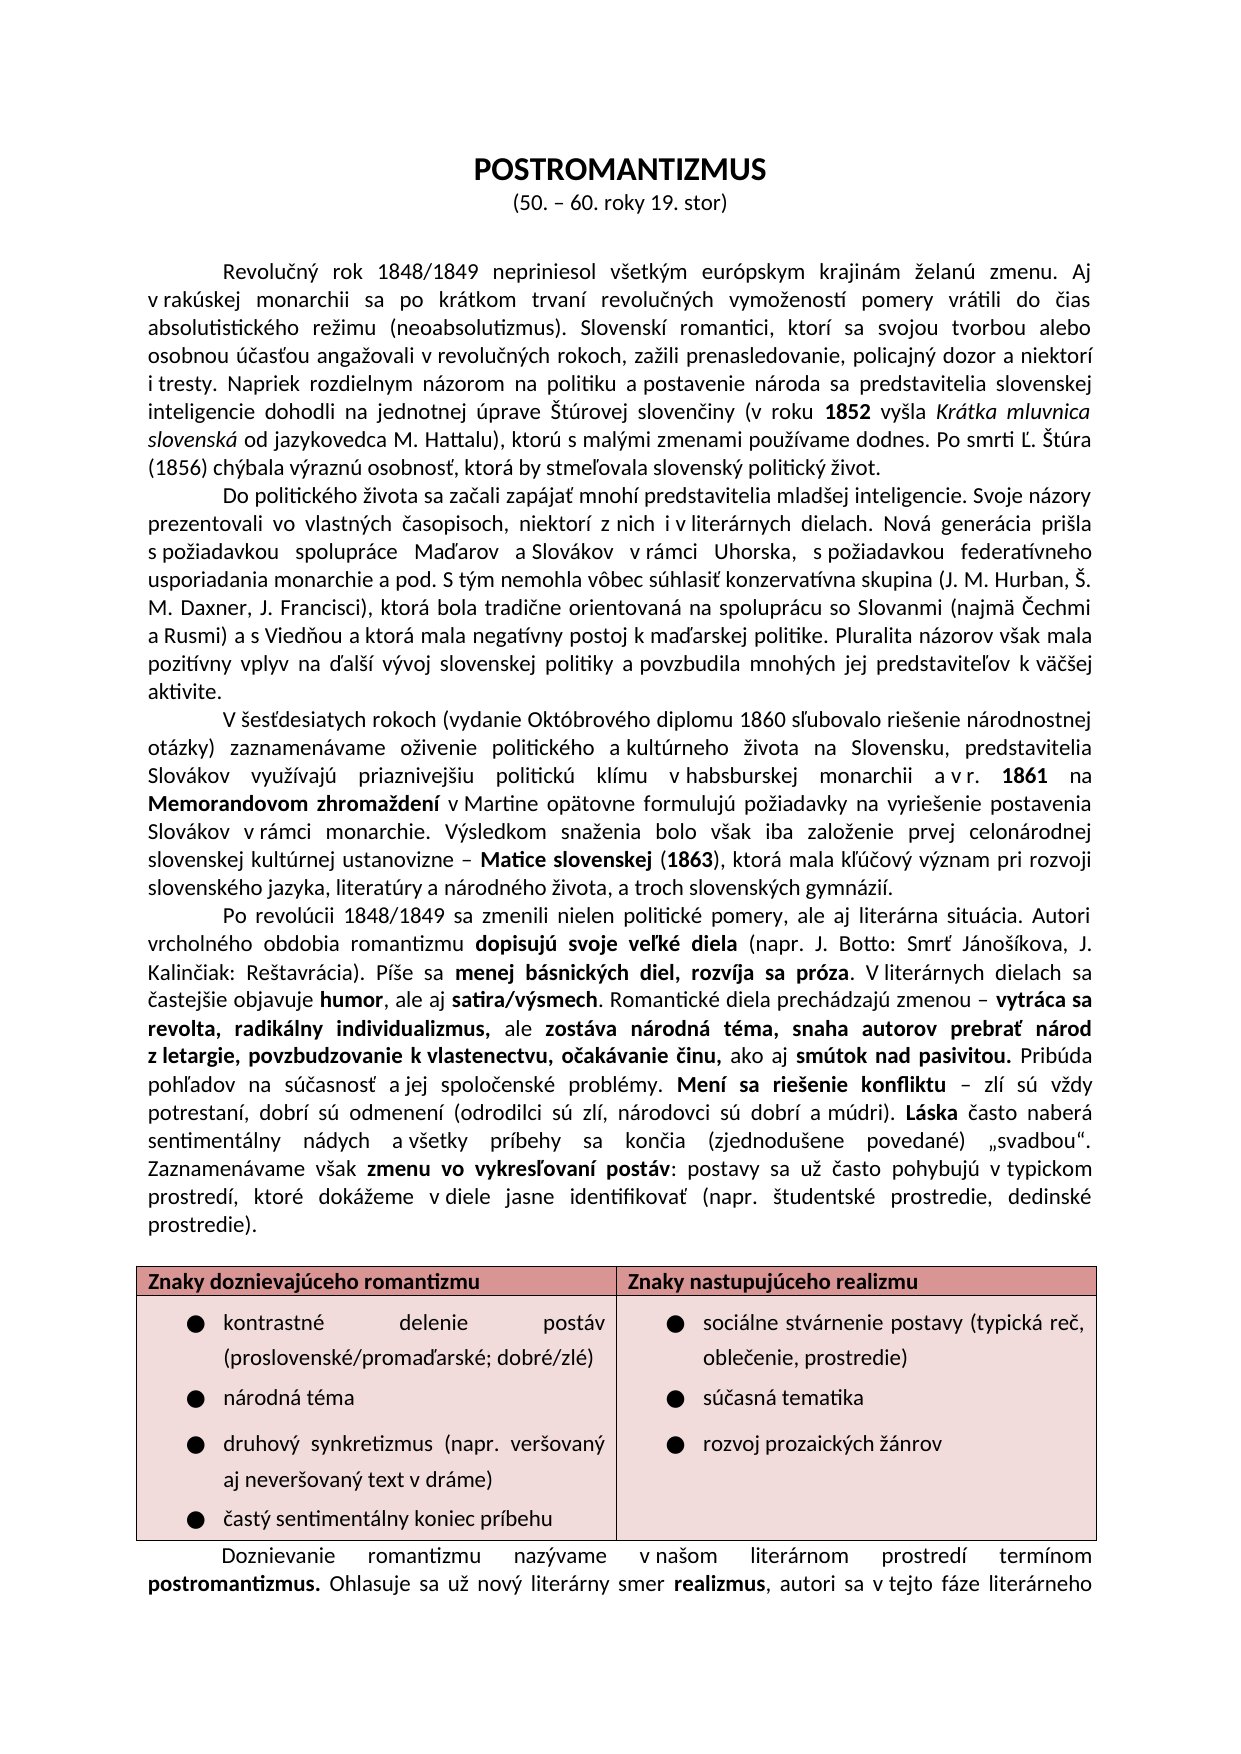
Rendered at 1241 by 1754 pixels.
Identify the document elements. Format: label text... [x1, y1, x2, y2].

table_cell kontrastné delenie postáv (proslovenské/promaďarské; dobré/zlé) národná téma druhový synkretizmus (napr. veršovaný aj neveršovaný text v dráme) častý sentimentálny koniec príbehu [137, 1296, 616, 1540]
text (50. – 60. roky 19. stor) [148, 188, 1093, 216]
text POSTROMANTIZMUS [148, 148, 1093, 188]
table_header Znaky doznievajúceho romantizmu [137, 1267, 616, 1295]
text Do politického života sa začali zapájať mnohí predstavitelia mladšej inteligencie. Svoje názory prezentovali vo vlastných časopisoch, niektorí z nich i v literárnych dielach. Nová generácia prišla s požiadavkou spolupráce Maďarov a Slovákov v rámci Uhorska, s požiadavkou federatívneho usporiadania monarchie a pod. S tým nemohla vôbec súhlasiť konzervatívna skupina (J. M. Hurban, Š. M. Daxner, J. Francisci), ktorá bola tradične orientovaná na spoluprácu so Slovanmi (najmä Čechmi a Rusmi) a s Viedňou a ktorá mala negatívny postoj k maďarskej politike. Pluralita názorov však mala pozitívny vplyv na ďalší vývoj slovenskej politiky a povzbudila mnohých jej predstaviteľov k väčšej aktivite. [148, 481, 1093, 705]
table_cell sociálne stvárnenie postavy (typická reč, oblečenie, prostredie) súčasná tematika rozvoj prozaických žánrov [617, 1296, 1096, 1540]
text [148, 1541, 1093, 1597]
text Revolučný rok 1848/1849 nepriniesol všetkým európskym krajinám želanú zmenu. Aj v rakúskej monarchii sa po krátkom trvaní revolučných vymožeností pomery vrátili do čias absolutistického režimu (neoabsolutizmus). Slovenskí romantici, ktorí sa svojou tvorbou alebo osobnou účasťou angažovali v revolučných rokoch, zažili prenasledovanie, policajný dozor a niektorí i tresty. Napriek rozdielnym názorom na politiku a postavenie národa sa predstavitelia slovenskej inteligencie dohodli na jednotnej úprave Štúrovej slovenčiny (v roku 1852 vyšla Krátka mluvnica slovenská od jazykovedca M. Hattalu), ktorú s malými zmenami používame dodnes. Po smrti Ľ. Štúra (1856) chýbala výraznú osobnosť, ktorá by stmeľovala slovenský politický život. [148, 257, 1093, 481]
table_header Znaky nastupujúceho realizmu [617, 1267, 1096, 1295]
text V šesťdesiatych rokoch (vydanie Októbrového diplomu 1860 sľubovalo riešenie národnostnej otázky) zaznamenávame oživenie politického a kultúrneho života na Slovensku, predstavitelia Slovákov využívajú priaznivejšiu politickú klímu v habsburskej monarchii a v r. 1861 na Memorandovom zhromaždení v Martine opätovne formulujú požiadavky na vyriešenie postavenia Slovákov v rámci monarchie. Výsledkom snaženia bolo však iba založenie prvej celonárodnej slovenskej kultúrnej ustanovizne – Matice slovenskej (1863), ktorá mala kľúčový význam pri rozvoji slovenského jazyka, literatúry a národného života, a troch slovenských gymnázií. [148, 705, 1093, 902]
text Po revolúcii 1848/1849 sa zmenili nielen politické pomery, ale aj literárna situácia. Autori vrcholného obdobia romantizmu dopisujú svoje veľké diela (napr. J. Botto: Smrť Jánošíkova, J. Kalinčiak: Reštavrácia). Píše sa menej básnických diel, rozvíja sa próza. V literárnych dielach sa častejšie objavuje humor, ale aj satira/výsmech. Romantické diela prechádzajú zmenou – vytráca sa revolta, radikálny individualizmus, ale zostáva národná téma, snaha autorov prebrať národ z letargie, povzbudzovanie k vlastenectvu, očakávanie činu, ako aj smútok nad pasivitou. Pribúda pohľadov na súčasnosť a jej spoločenské problémy. Mení sa riešenie konfliktu – zlí sú vždy potrestaní, dobrí sú odmenení (odrodilci sú zlí, národovci sú dobrí a múdri). Láska často naberá sentimentálny nádych a všetky príbehy sa končia (zjednodušene povedané) „svadbou“. Zaznamenávame však zmenu vo vykresľovaní postáv: postavy sa už často pohybujú v typickom prostredí, ktoré dokážeme v diele jasne identifikovať (napr. študentské prostredie, dedinské prostredie). [148, 902, 1093, 1238]
